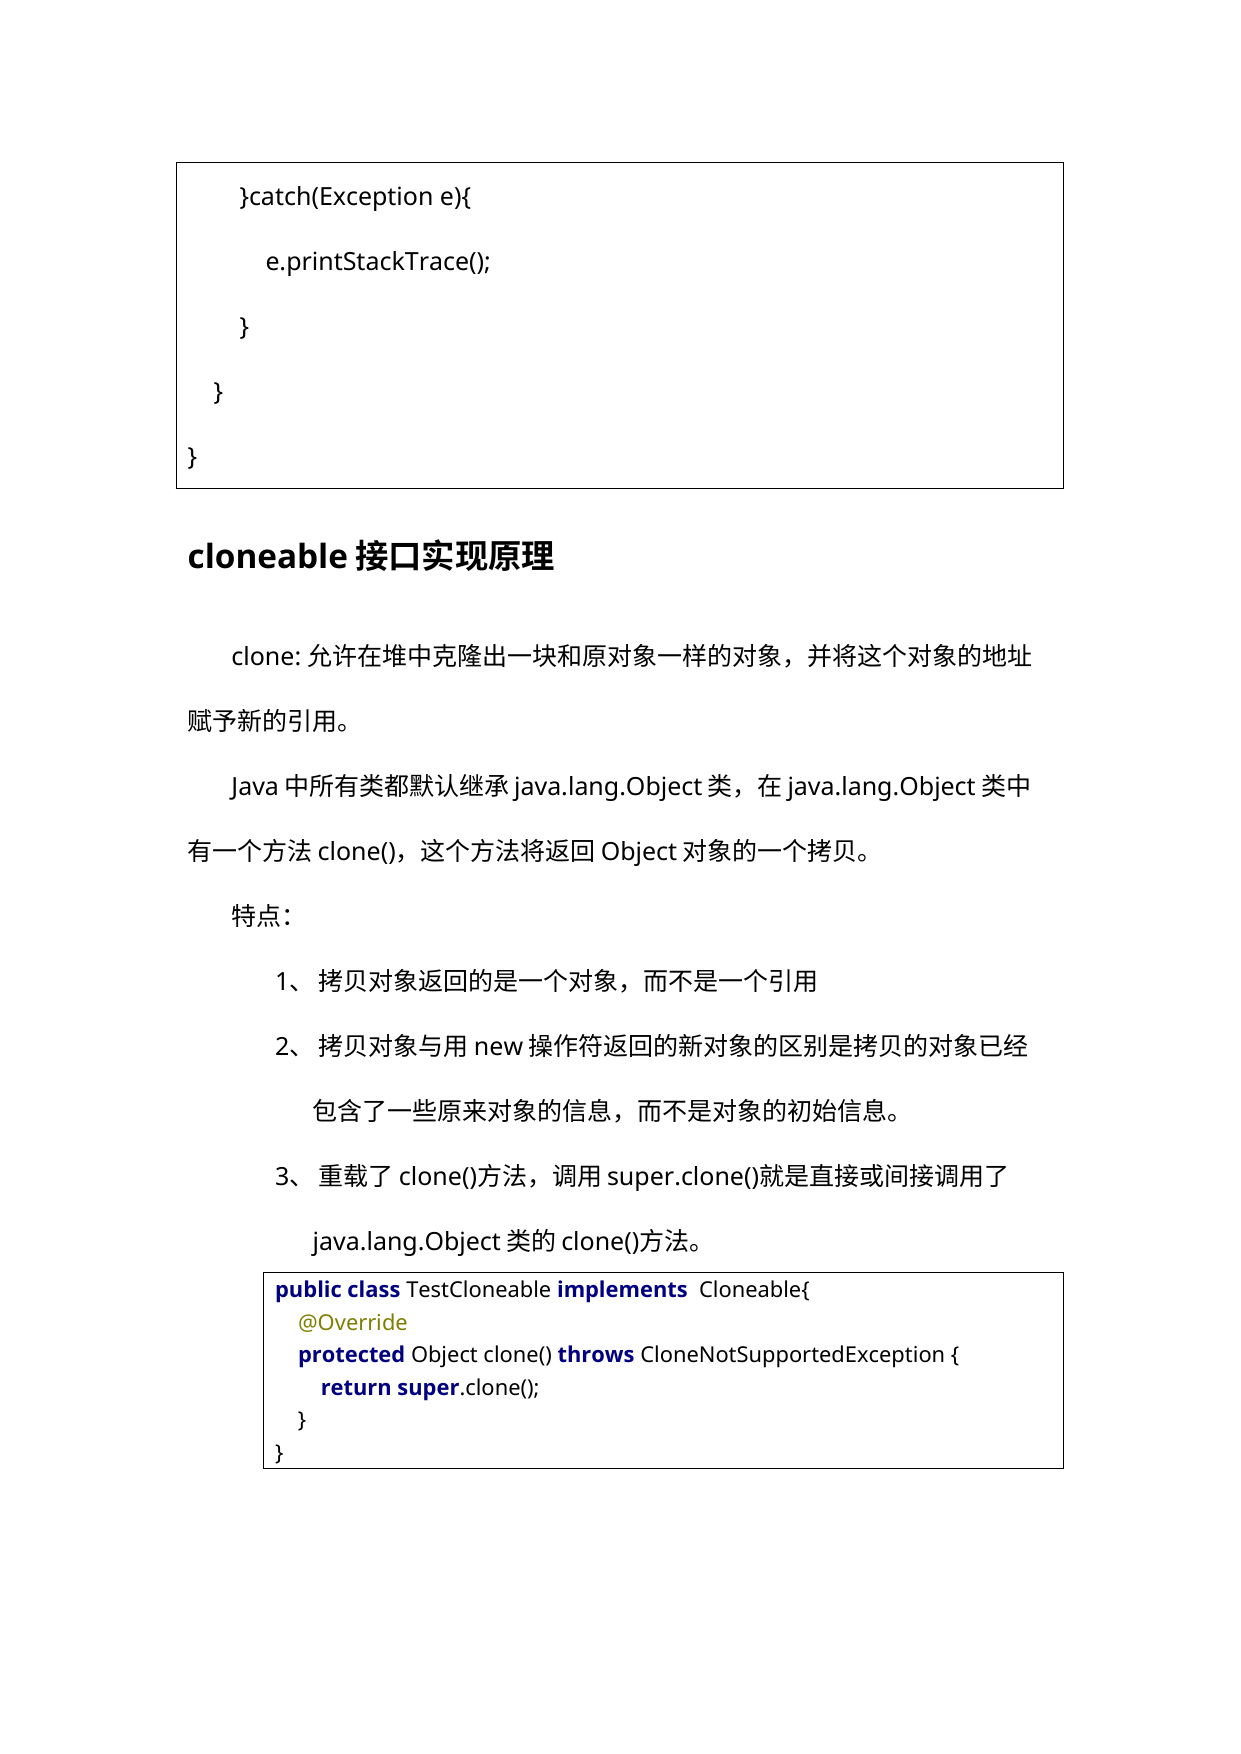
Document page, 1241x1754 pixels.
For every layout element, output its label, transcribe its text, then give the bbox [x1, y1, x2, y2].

text 特点： [187, 882, 1053, 947]
list 拷贝对象返回的是一个对象，而不是一个引用 [275, 947, 1053, 1012]
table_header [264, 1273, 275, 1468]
text clone: 允许在堆中克隆出一块和原对象一样的对象，并将这个对象的地址赋予新的引用。 [187, 622, 1053, 752]
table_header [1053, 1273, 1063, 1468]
list 重载了clone()方法，调用super.clone()就是直接或间接调用了java.lang.Object类的clone()方法。 [275, 1142, 1053, 1272]
list 拷贝对象与用new操作符返回的新对象的区别是拷贝的对象已经包含了一些原来对象的信息，而不是对象的初始信息。 [275, 1012, 1053, 1142]
text Java中所有类都默认继承java.lang.Object类，在java.lang.Object类中有一个方法clone()，这个方法将返回Object对象的一个拷贝。 [187, 752, 1053, 882]
